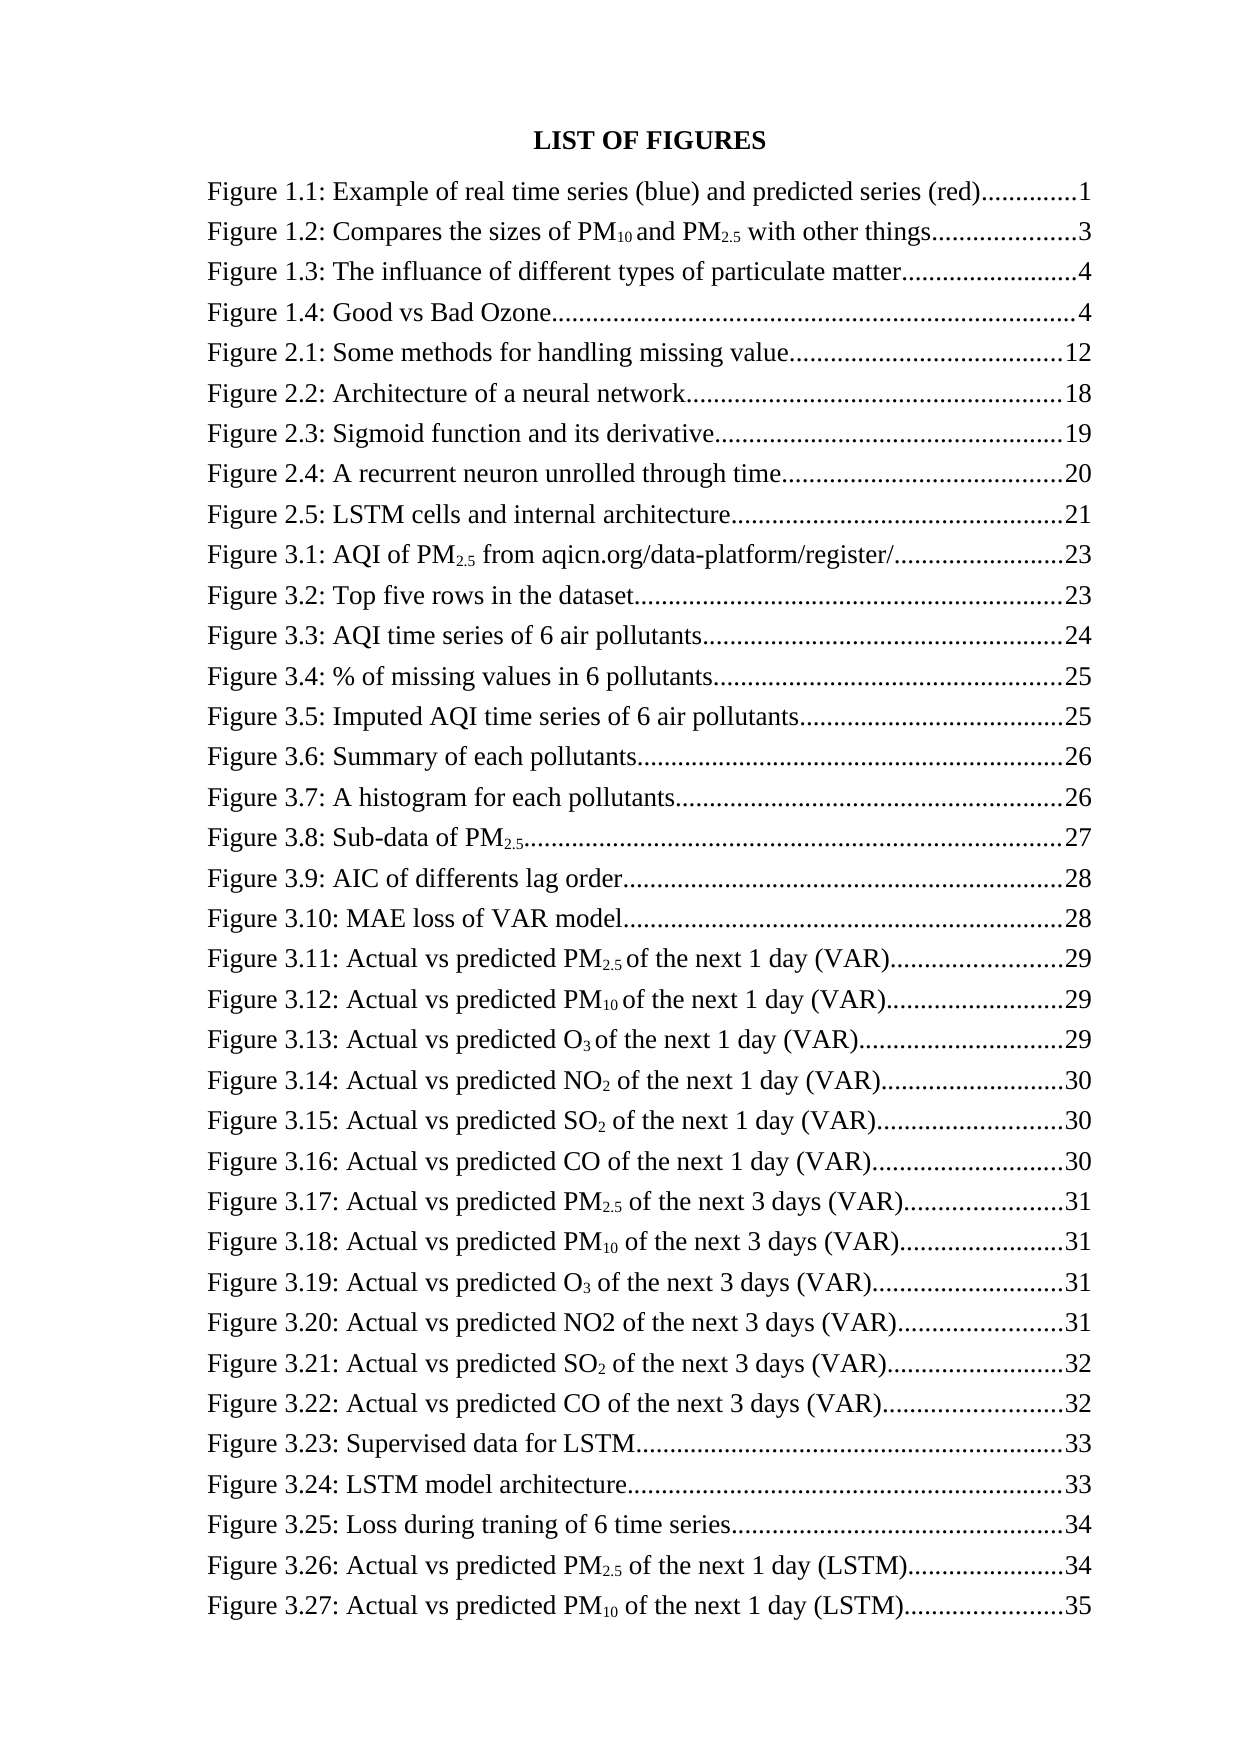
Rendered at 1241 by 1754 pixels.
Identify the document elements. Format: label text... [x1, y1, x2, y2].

text Figure 1.1: Example of real time series (blue) and predicted series (red) 1 [207, 174, 1092, 206]
text Figure 2.2: Architecture of a neural network 18 [207, 377, 1092, 408]
text Figure 3.18: Actual vs predicted PM10 of the next 3 days (VAR) 31 [207, 1225, 1092, 1257]
text Figure 3.21: Actual vs predicted SO2 of the next 3 days (VAR) 32 [207, 1347, 1092, 1378]
text Figure 3.4: % of missing values in 6 pollutants 25 [207, 659, 1092, 691]
text Figure 3.10: MAE loss of VAR model 28 [207, 902, 1092, 933]
text Figure 3.20: Actual vs predicted NO2 of the next 3 days (VAR) 31 [207, 1306, 1092, 1337]
text Figure 1.3: The influance of different types of particulate matter 4 [207, 255, 1092, 287]
text Figure 3.24: LSTM model architecture 33 [207, 1468, 1092, 1499]
text Figure 3.16: Actual vs predicted CO of the next 1 day (VAR) 30 [207, 1144, 1092, 1176]
text Figure 2.1: Some methods for handling missing value 12 [207, 336, 1092, 367]
text Figure 3.13: Actual vs predicted O3 of the next 1 day (VAR) 29 [207, 1023, 1092, 1054]
text Figure 3.25: Loss during traning of 6 time series 34 [207, 1508, 1092, 1539]
text Figure 3.19: Actual vs predicted O3 of the next 3 days (VAR) 31 [207, 1266, 1092, 1297]
text Figure 3.15: Actual vs predicted SO2 of the next 1 day (VAR) 30 [207, 1104, 1092, 1135]
text Figure 3.26: Actual vs predicted PM2.5 of the next 1 day (LSTM) 34 [207, 1549, 1092, 1580]
text Figure 3.22: Actual vs predicted CO of the next 3 days (VAR) 32 [207, 1387, 1092, 1418]
text Figure 3.8: Sub-data of PM2.5 27 [207, 821, 1092, 852]
text Figure 2.5: LSTM cells and internal architecture 21 [207, 498, 1092, 529]
text Figure 3.7: A histogram for each pollutants 26 [207, 781, 1092, 812]
text Figure 3.11: Actual vs predicted PM2.5 of the next 1 day (VAR) 29 [207, 942, 1092, 974]
text Figure 3.17: Actual vs predicted PM2.5 of the next 3 days (VAR) 31 [207, 1185, 1092, 1216]
text Figure 3.12: Actual vs predicted PM10 of the next 1 day (VAR) 29 [207, 983, 1092, 1014]
text Figure 3.9: AIC of differents lag order 28 [207, 862, 1092, 893]
text Figure 3.5: Imputed AQI time series of 6 air pollutants 25 [207, 700, 1092, 731]
text Figure 3.3: AQI time series of 6 air pollutants 24 [207, 619, 1092, 650]
text Figure 3.27: Actual vs predicted PM10 of the next 1 day (LSTM) 35 [207, 1589, 1092, 1620]
text Figure 1.2: Compares the sizes of PM10 and PM2.5 with other things 3 [207, 215, 1092, 246]
text Figure 3.14: Actual vs predicted NO2 of the next 1 day (VAR) 30 [207, 1064, 1092, 1095]
text Figure 3.1: AQI of PM2.5 from aqicn.org/data-platform/register/ 23 [207, 538, 1092, 569]
text Figure 3.6: Summary of each pollutants 26 [207, 740, 1092, 772]
text Figure 2.4: A recurrent neuron unrolled through time 20 [207, 457, 1092, 489]
text Figure 2.3: Sigmoid function and its derivative 19 [207, 417, 1092, 448]
text Figure 3.2: Top five rows in the dataset 23 [207, 579, 1092, 610]
text Figure 3.23: Supervised data for LSTM 33 [207, 1427, 1092, 1459]
text LIST OF FIGURES [207, 124, 1092, 156]
text Figure 1.4: Good vs Bad Ozone 4 [207, 296, 1092, 327]
